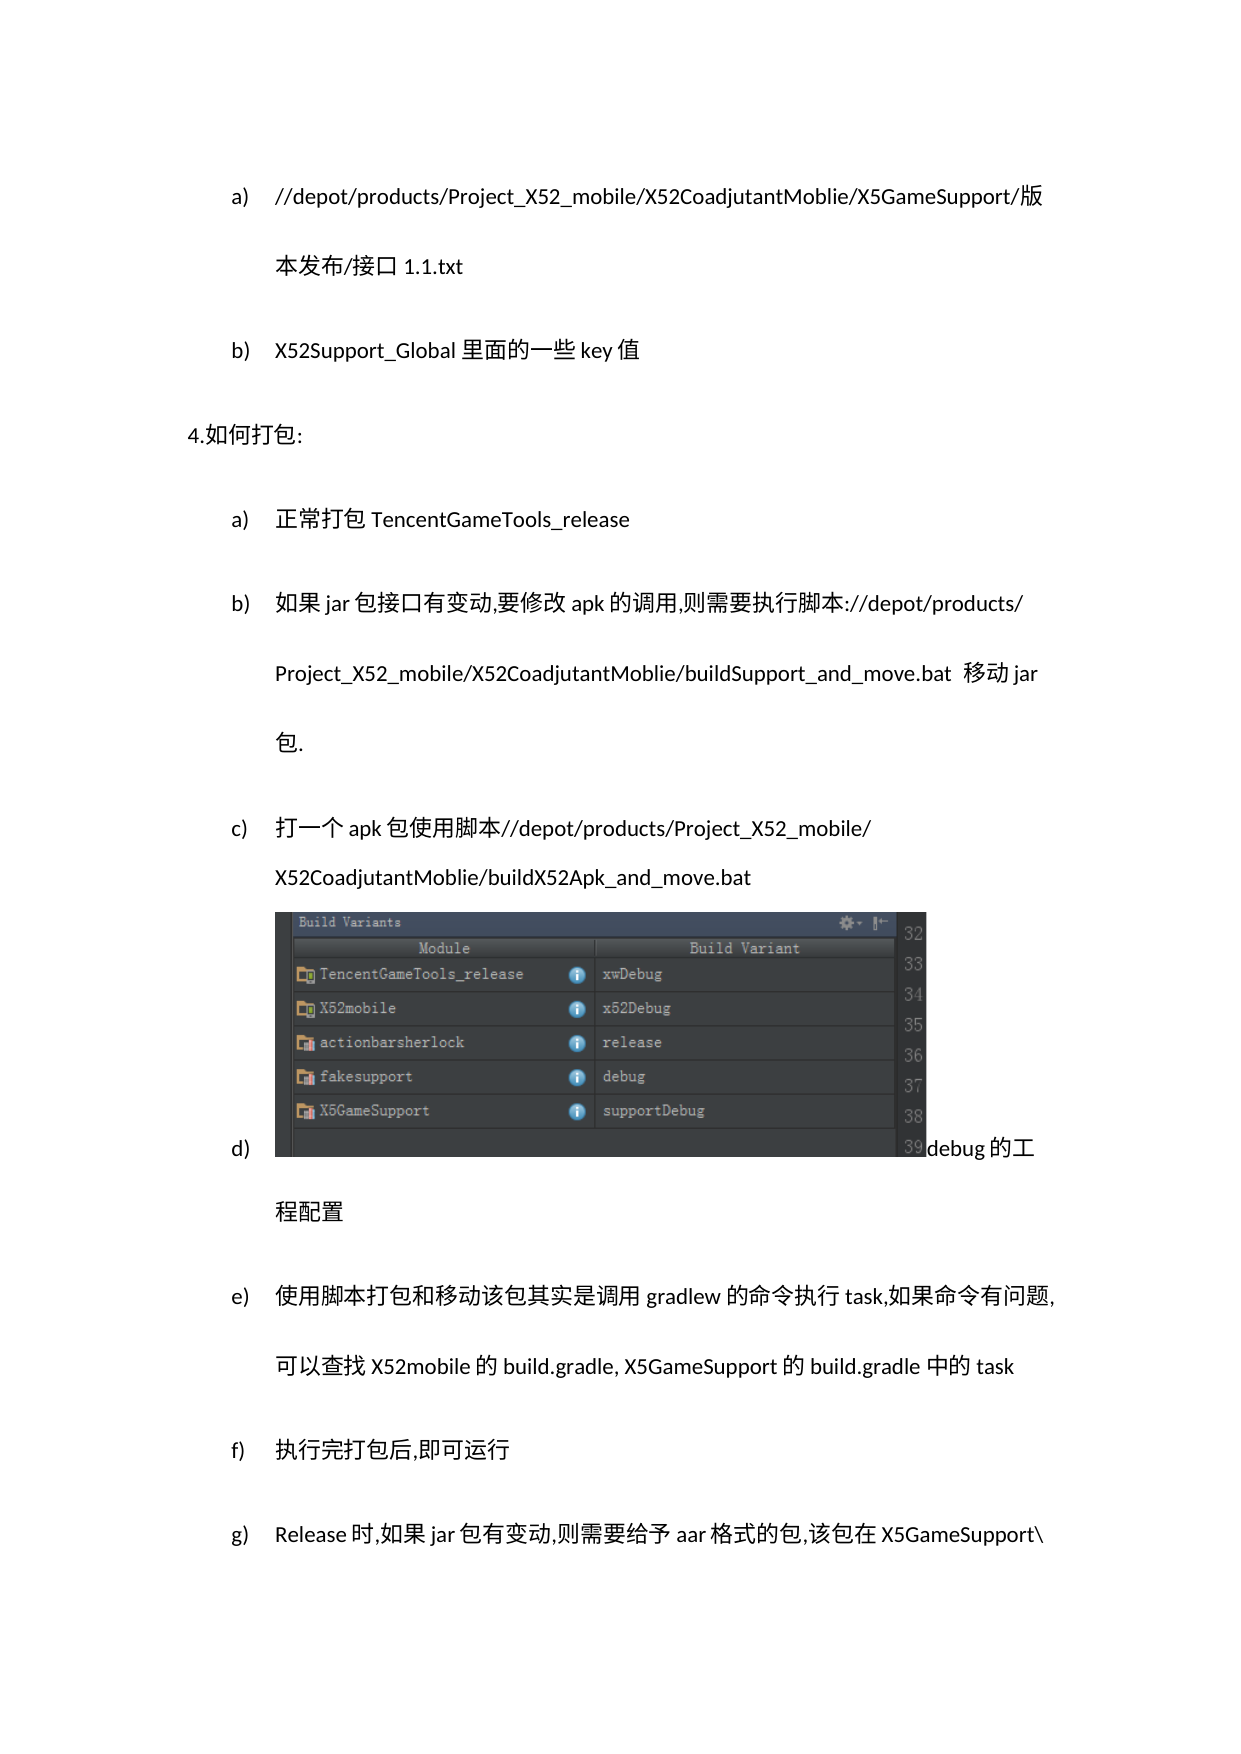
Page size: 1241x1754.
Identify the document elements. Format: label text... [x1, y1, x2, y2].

picture [275, 912, 927, 1157]
list 如果jar包接口有变动,要修改apk的调用,则需要执行脚本://depot/products/Project_X52_mobile/X52CoadjutantMoblie/buildSupport_and_move.bat 移动jar包. [231, 569, 1053, 774]
list 如何打包: [187, 401, 1053, 466]
list 使用脚本打包和移动该包其实是调用gradlew的命令执行task,如果命令有问题,可以查找X52mobile的build.gradle, X5GameSupport的build.gradle 中的task [231, 1262, 1053, 1397]
list //depot/products/Project_X52_mobile/X52CoadjutantMoblie/X5GameSupport/版本发布/接口1.1.txt [231, 162, 1053, 297]
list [231, 1501, 1053, 1566]
list 执行完打包后,即可运行 [231, 1416, 1053, 1481]
list 打一个apk包使用脚本//depot/products/Project_X52_mobile/X52CoadjutantMoblie/buildX52Apk_and_move.bat [231, 794, 1053, 894]
list X52Support_Global 里面的一些key值 [231, 316, 1053, 381]
list 正常打包TencentGameTools_release [231, 485, 1053, 550]
